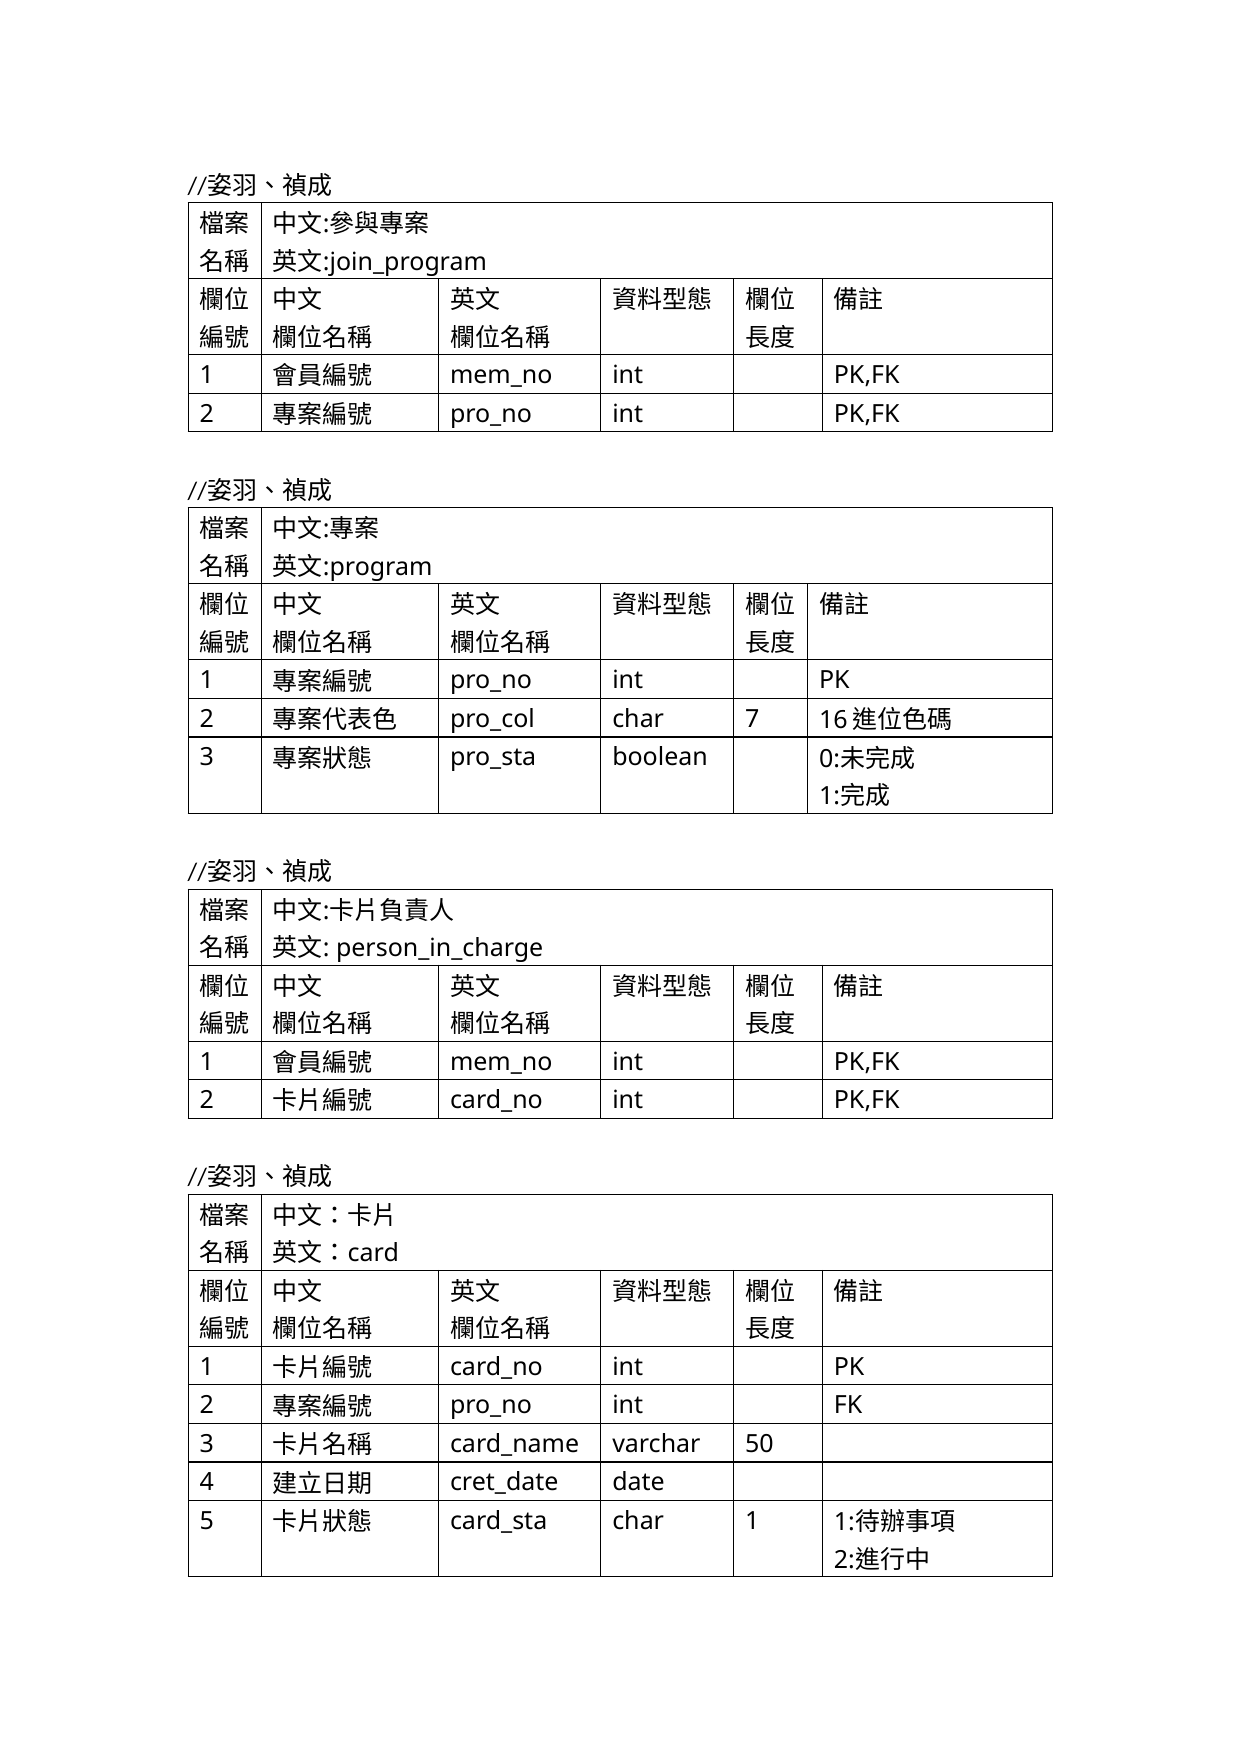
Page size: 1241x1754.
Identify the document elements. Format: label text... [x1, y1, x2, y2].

table_cell 欄位長度 [734, 1271, 822, 1346]
table_cell 中文 欄位名稱 [262, 279, 438, 354]
text //姿羽、禎成 [187, 851, 1053, 888]
table_cell 0:未完成 1:完成 [808, 738, 1052, 812]
table_cell varchar [601, 1424, 733, 1461]
table_cell [823, 1463, 1052, 1500]
table_cell 專案編號 [262, 1385, 438, 1423]
table_cell 2 [189, 394, 261, 431]
table_cell 備註 [823, 279, 1052, 354]
table_cell int [601, 394, 733, 431]
table_cell 英文 欄位名稱 [439, 584, 600, 659]
table_cell 專案狀態 [262, 738, 438, 812]
table_cell int [601, 1385, 733, 1423]
table_cell 卡片名稱 [262, 1424, 438, 1461]
table_cell 欄位長度 [734, 584, 807, 659]
table_cell 7 [734, 699, 807, 736]
table_cell pro_col [439, 699, 600, 736]
table_cell PK [823, 1347, 1052, 1384]
table_cell 中文 欄位名稱 [262, 1271, 438, 1346]
table_header 檔案 名稱 [189, 1195, 261, 1270]
table_header 檔案名稱 [189, 508, 261, 583]
table_header 中文:專案 英文:program [262, 508, 1052, 583]
table_cell boolean [601, 738, 733, 812]
table_cell [734, 1042, 822, 1079]
table_cell 欄位編號 [189, 584, 261, 659]
table_cell FK [823, 1385, 1052, 1423]
table_cell card_name [439, 1424, 600, 1461]
table_cell int [601, 355, 733, 393]
table_cell 會員編號 [262, 355, 438, 393]
table_cell [734, 394, 822, 431]
table_cell 卡片編號 [262, 1080, 438, 1118]
table_cell int [601, 1347, 733, 1384]
table_cell 專案代表色 [262, 699, 438, 736]
table_header 中文:卡片負責人 英文: person_in_charge [262, 890, 1052, 964]
table_cell 欄位編號 [189, 279, 261, 354]
table_cell 資料型態 [601, 966, 733, 1041]
table_cell pro_no [439, 660, 600, 698]
table_cell 建立日期 [262, 1463, 438, 1500]
table_cell PK,FK [823, 355, 1052, 393]
table_cell 中文 欄位名稱 [262, 966, 438, 1041]
text //姿羽、禎成 [187, 470, 1053, 507]
table_cell 2 [189, 1080, 261, 1118]
table_cell 英文 欄位名稱 [439, 1271, 600, 1346]
table_cell [734, 1347, 822, 1384]
table_cell pro_no [439, 394, 600, 431]
table_cell 50 [734, 1424, 822, 1461]
table_cell 5 [189, 1501, 261, 1576]
table_cell 1 [734, 1501, 822, 1576]
table_cell card_no [439, 1080, 600, 1118]
table_cell 卡片編號 [262, 1347, 438, 1384]
table_cell 英文 欄位名稱 [439, 279, 600, 354]
text //姿羽、禎成 [187, 1156, 1053, 1194]
table_header 中文:參與專案 英文:join_program [262, 203, 1052, 278]
table_cell 專案編號 [262, 394, 438, 431]
table_cell mem_no [439, 1042, 600, 1079]
table_cell 英文 欄位名稱 [439, 966, 600, 1041]
table_cell 欄位 編號 [189, 1271, 261, 1346]
table_cell date [601, 1463, 733, 1500]
table_cell PK [808, 660, 1052, 698]
table_cell 備註 [823, 1271, 1052, 1346]
table_cell cret_date [439, 1463, 600, 1500]
table_cell 欄位長度 [734, 966, 822, 1041]
table_cell 3 [189, 1424, 261, 1461]
table_cell 中文 欄位名稱 [262, 584, 438, 659]
table_cell [734, 1385, 822, 1423]
table_cell PK,FK [823, 1042, 1052, 1079]
table_cell 專案編號 [262, 660, 438, 698]
table_cell 1 [189, 355, 261, 393]
table_cell 3 [189, 738, 261, 812]
table_cell mem_no [439, 355, 600, 393]
table_cell 1:待辦事項 2:進行中 3:完成 [823, 1501, 1052, 1576]
table_cell char [601, 699, 733, 736]
table_cell 4 [189, 1463, 261, 1500]
table_cell int [601, 1042, 733, 1079]
table_cell [734, 355, 822, 393]
table_header 檔案名稱 [189, 203, 261, 278]
table_cell int [601, 660, 733, 698]
table_cell 欄位編號 [189, 966, 261, 1041]
table_cell PK,FK [823, 394, 1052, 431]
table_cell [734, 660, 807, 698]
table_cell PK,FK [823, 1080, 1052, 1118]
table_cell 2 [189, 699, 261, 736]
table_cell [734, 1463, 822, 1500]
table_cell [734, 738, 807, 812]
text //姿羽、禎成 [187, 164, 1053, 202]
table_cell 備註 [808, 584, 1052, 659]
table_cell [823, 1424, 1052, 1461]
table_cell 資料型態 [601, 584, 733, 659]
table_cell 1 [189, 1042, 261, 1079]
table_cell card_no [439, 1347, 600, 1384]
table_header 檔案名稱 [189, 890, 261, 964]
table_cell 卡片狀態 [262, 1501, 438, 1576]
table_cell 資料型態 [601, 1271, 733, 1346]
table_cell 2 [189, 1385, 261, 1423]
table_cell card_sta [439, 1501, 600, 1576]
table_cell char [601, 1501, 733, 1576]
table_cell 資料型態 [601, 279, 733, 354]
table_cell 會員編號 [262, 1042, 438, 1079]
table_cell 欄位長度 [734, 279, 822, 354]
table_header 中文：卡片 英文：card [262, 1195, 1052, 1270]
table_cell 備註 [823, 966, 1052, 1041]
table_cell 1 [189, 1347, 261, 1384]
table_cell int [601, 1080, 733, 1118]
table_cell pro_no [439, 1385, 600, 1423]
table_cell 16進位色碼 [808, 699, 1052, 736]
table_cell 1 [189, 660, 261, 698]
table_cell [734, 1080, 822, 1118]
table_cell pro_sta [439, 738, 600, 812]
